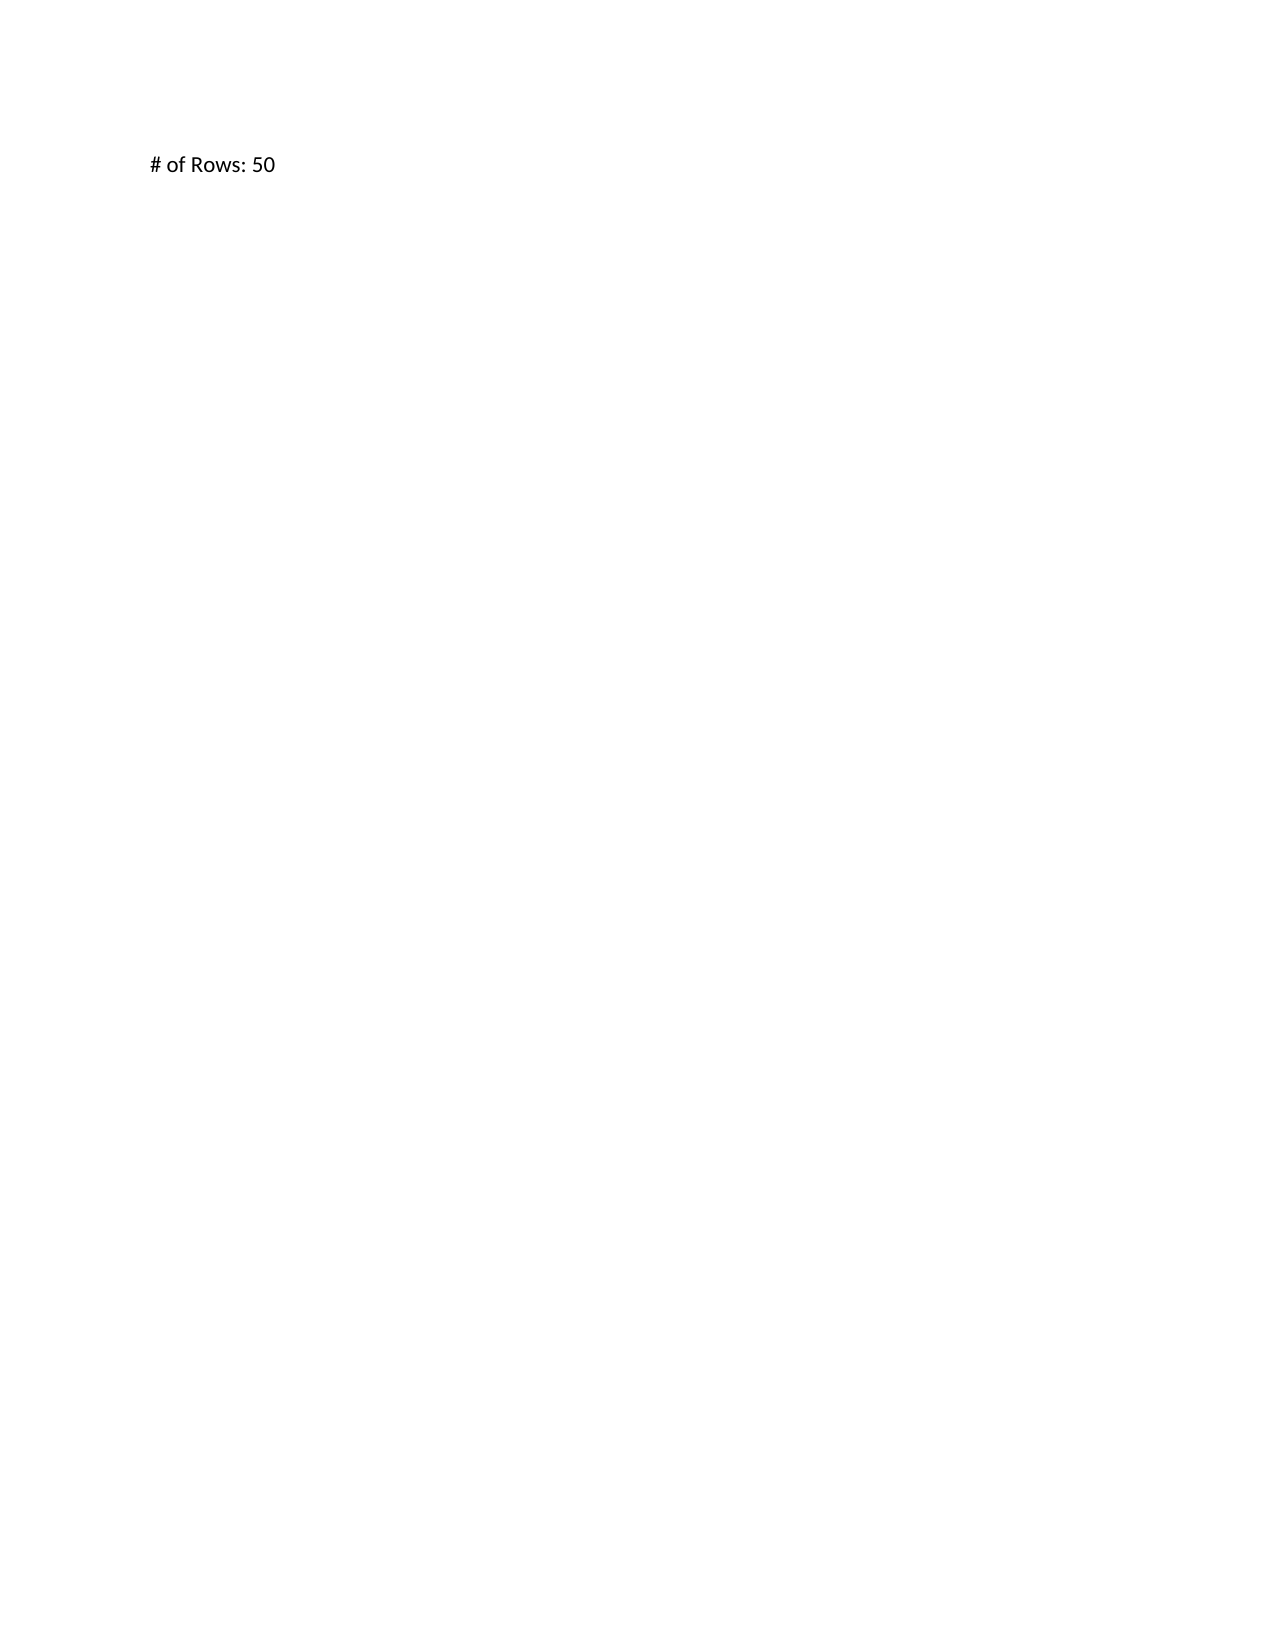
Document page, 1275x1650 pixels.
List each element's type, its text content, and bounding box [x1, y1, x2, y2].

text # of Rows: 50 [150, 150, 1125, 178]
